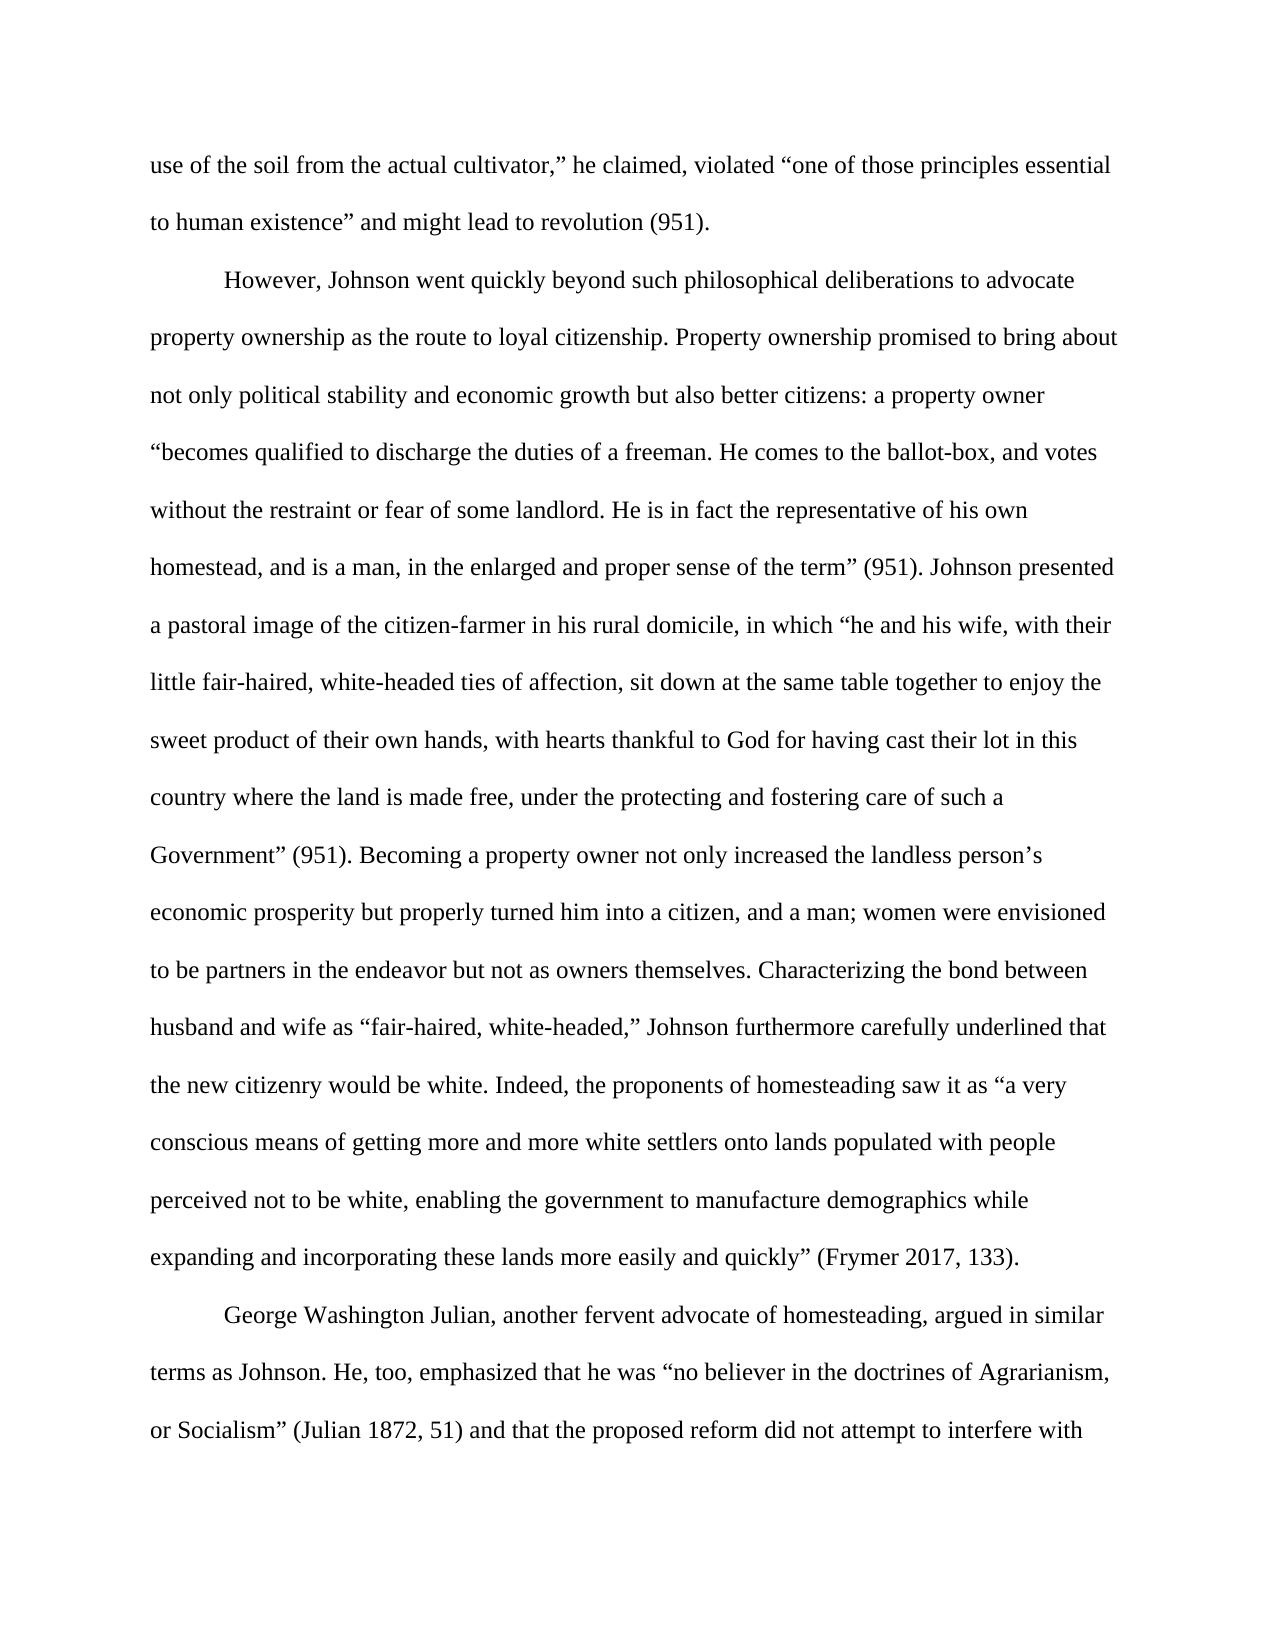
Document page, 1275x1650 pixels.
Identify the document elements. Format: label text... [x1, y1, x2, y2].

text However, Johnson went quickly beyond such philosophical deliberations to advocate property ownership as the route to loyal citizenship. Property ownership promised to bring about not only political stability and economic growth but also better citizens: a property owner “becomes qualified to discharge the duties of a freeman. He comes to the ballot-box, and votes without the restraint or fear of some landlord. He is in fact the representative of his own homestead, and is a man, in the enlarged and proper sense of the term” (951). Johnson presented a pastoral image of the citizen-farmer in his rural domicile, in which “he and his wife, with their little fair-haired, white-headed ties of affection, sit down at the same table together to enjoy the sweet product of their own hands, with hearts thankful to God for having cast their lot in this country where the land is made free, under the protecting and fostering care of such a Government” (951). Becoming a property owner not only increased the landless person’s economic prosperity but properly turned him into a citizen, and a man; women were envisioned to be partners in the endeavor but not as owners themselves. Characterizing the bond between husband and wife as “fair-haired, white-headed,” Johnson furthermore carefully underlined that the new citizenry would be white. Indeed, the proponents of homesteading saw it as “a very conscious means of getting more and more white settlers onto lands populated with people perceived not to be white, enabling the government to manufacture demographics while expanding and incorporating these lands more easily and quickly” (Frymer 2017, 133). [150, 265, 1125, 1271]
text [150, 1300, 1125, 1444]
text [150, 150, 1125, 236]
